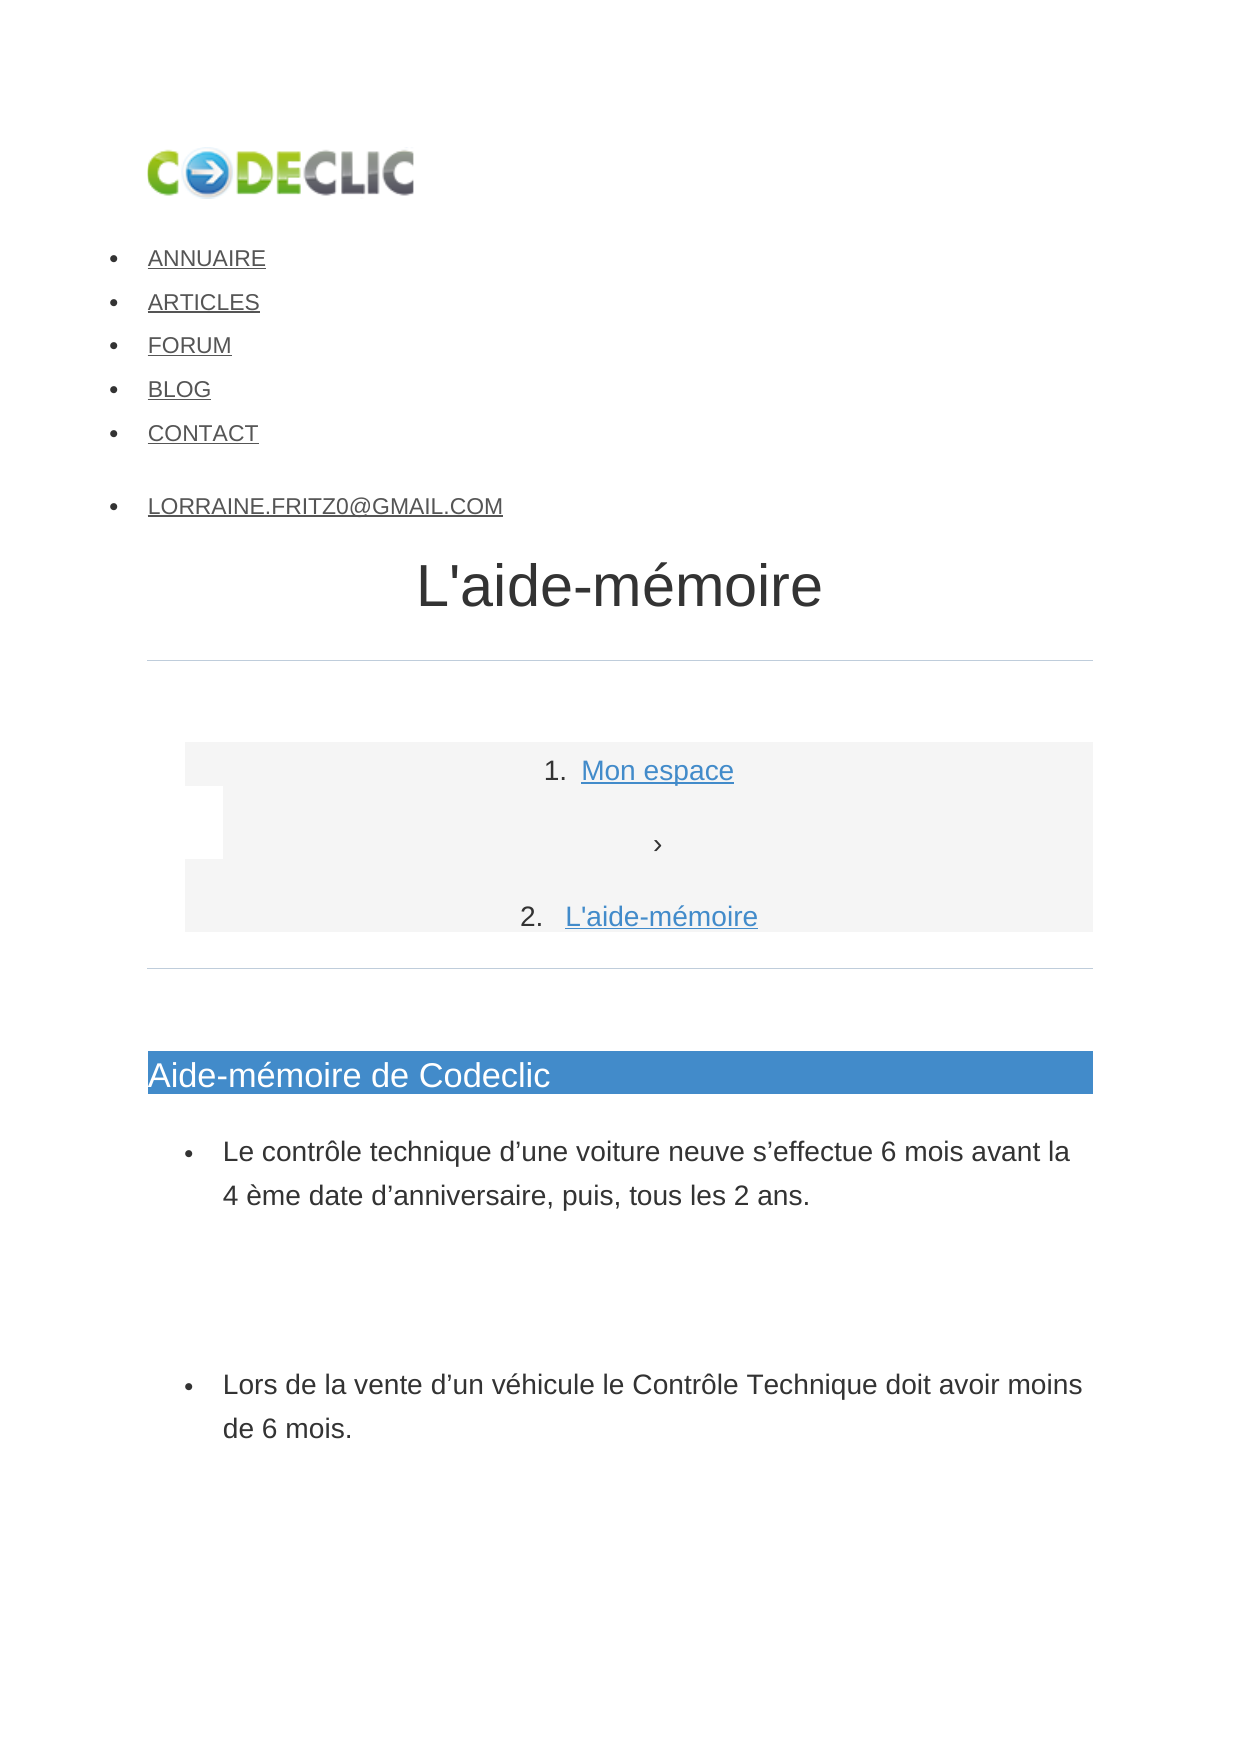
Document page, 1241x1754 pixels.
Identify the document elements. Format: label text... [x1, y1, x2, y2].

list Le contrôle technique d’une voiture neuve s’effectue 6 mois avant la 4 ème date d’anniversaire, puis, tous les 2 ans. [185, 1123, 1093, 1211]
list Lors de la vente d’un véhicule le Contrôle Technique doit avoir moins de 6 mois. [185, 1357, 1093, 1444]
picture [147, 147, 414, 199]
list ARTICLES [110, 271, 1093, 315]
list FORUM [110, 315, 1093, 358]
list L'aide-mémoire [185, 888, 1093, 932]
text › [223, 815, 1093, 859]
list Mon espace [185, 742, 1093, 786]
list LORRAINE.FRITZ0@GMAIL.COM [110, 475, 1093, 519]
subtitle Aide-mémoire de Codeclic [148, 1051, 1093, 1094]
list BLOG [110, 358, 1093, 402]
list CONTACT [110, 402, 1093, 446]
list ANNUAIRE [110, 227, 1093, 271]
subtitle L'aide-mémoire [148, 550, 1093, 618]
